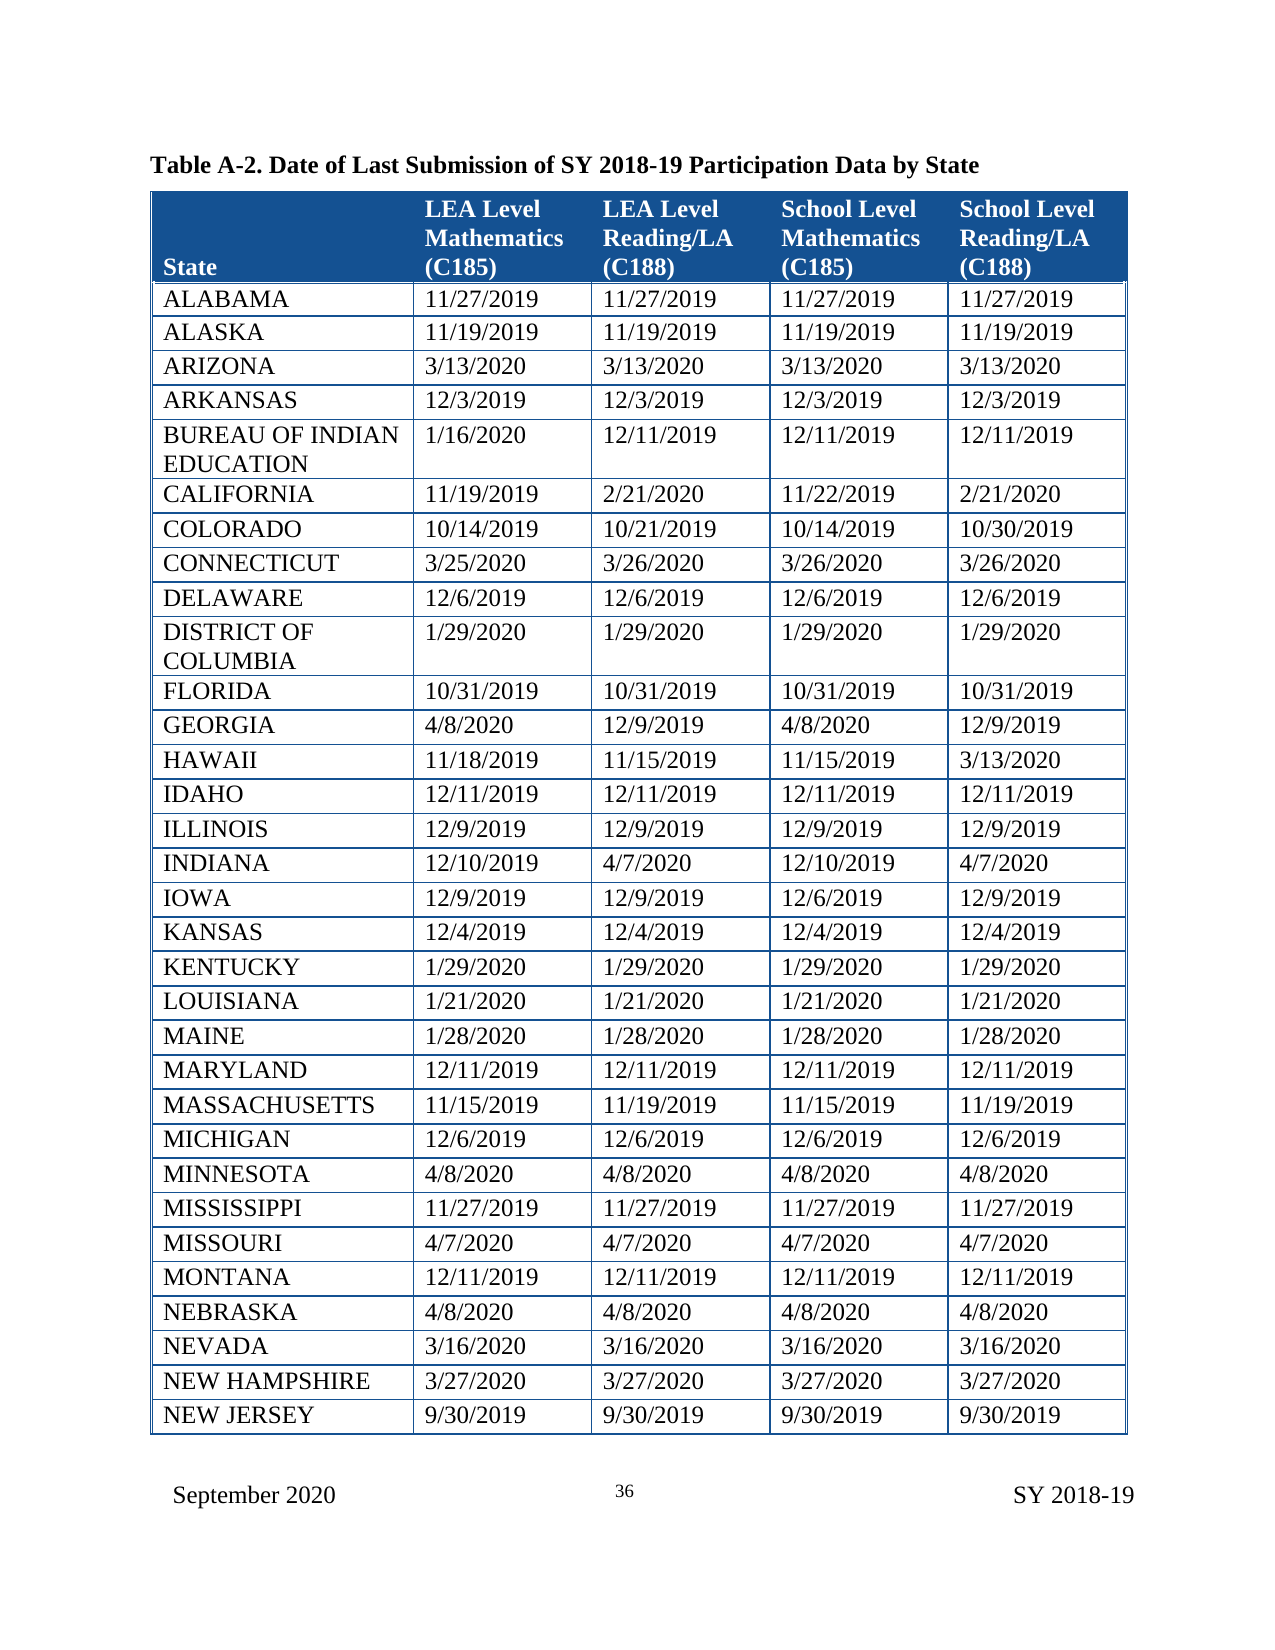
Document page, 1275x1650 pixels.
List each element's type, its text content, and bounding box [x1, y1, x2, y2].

table_cell 4/8/2020 [592, 1297, 769, 1330]
table_cell 3/27/2020 [949, 1366, 1125, 1399]
table_cell 12/11/2019 [949, 420, 1125, 478]
table_cell 3/27/2020 [414, 1366, 591, 1399]
table_cell 12/11/2019 [949, 1056, 1125, 1088]
table_cell ALASKA [153, 317, 413, 349]
table_cell MARYLAND [153, 1056, 413, 1088]
table_cell 11/27/2019 [771, 1193, 947, 1226]
table_cell BUREAU OF INDIAN EDUCATION [153, 420, 413, 478]
table_cell 12/4/2019 [592, 918, 769, 950]
table_cell 12/6/2019 [771, 1125, 947, 1157]
table_cell 12/9/2019 [592, 711, 769, 743]
table_cell 12/4/2019 [949, 918, 1125, 950]
table_cell MISSISSIPPI [153, 1193, 413, 1226]
table_cell 10/31/2019 [414, 676, 591, 709]
table_cell 11/19/2019 [949, 317, 1125, 349]
table_cell 2/21/2020 [949, 479, 1125, 512]
table_cell 12/3/2019 [949, 386, 1125, 418]
table_cell 12/6/2019 [592, 583, 769, 616]
table_cell 12/11/2019 [771, 780, 947, 812]
table_cell GEORGIA [153, 711, 413, 743]
table_cell MICHIGAN [153, 1125, 413, 1157]
table_cell 9/30/2019 [771, 1400, 947, 1433]
table_cell 12/11/2019 [949, 1262, 1125, 1295]
table_cell 1/29/2020 [414, 952, 591, 985]
table_cell 4/8/2020 [414, 711, 591, 743]
table_cell 12/11/2019 [592, 420, 769, 478]
table_cell 12/9/2019 [592, 814, 769, 847]
table_cell ALABAMA [153, 281, 413, 315]
table_cell 10/14/2019 [771, 514, 947, 547]
table_cell 4/7/2020 [414, 1228, 591, 1261]
table_cell 4/8/2020 [949, 1297, 1125, 1330]
table_cell 1/29/2020 [771, 952, 947, 985]
table_cell 11/15/2019 [771, 745, 947, 778]
table_cell 12/11/2019 [592, 1262, 769, 1295]
table_cell 4/7/2020 [949, 849, 1125, 881]
table_cell 9/30/2019 [949, 1400, 1125, 1433]
table_cell 12/6/2019 [771, 583, 947, 616]
table_cell 11/19/2019 [414, 479, 591, 512]
table_cell 3/27/2020 [771, 1366, 947, 1399]
table_cell 12/9/2019 [949, 711, 1125, 743]
table_cell HAWAII [153, 745, 413, 778]
table_cell CONNECTICUT [153, 548, 413, 581]
table_cell 12/6/2019 [949, 583, 1125, 616]
table_cell 11/19/2019 [592, 317, 769, 349]
table_header LEA Level Reading/LA (C188) [591, 192, 770, 281]
table_cell MINNESOTA [153, 1159, 413, 1192]
table_cell 3/13/2020 [949, 745, 1125, 778]
table_cell 3/26/2020 [949, 548, 1125, 581]
table_cell DISTRICT OF COLUMBIA [153, 617, 413, 674]
table_cell 4/7/2020 [592, 849, 769, 881]
table_cell LOUISIANA [153, 987, 413, 1019]
table_cell FLORIDA [153, 676, 413, 709]
table_cell 4/8/2020 [592, 1159, 769, 1192]
table_cell 1/29/2020 [949, 952, 1125, 985]
table_cell 3/27/2020 [592, 1366, 769, 1399]
table_cell 3/13/2020 [771, 351, 947, 384]
table_cell 1/28/2020 [414, 1021, 591, 1054]
table_cell 11/27/2019 [414, 1193, 591, 1226]
table_cell 1/21/2020 [949, 987, 1125, 1019]
table_cell 12/11/2019 [771, 420, 947, 478]
table_cell 12/11/2019 [592, 780, 769, 812]
table_cell 1/29/2020 [771, 617, 947, 674]
table_cell 12/9/2019 [949, 883, 1125, 916]
table_cell 11/27/2019 [949, 281, 1125, 315]
table_cell 2/21/2020 [592, 479, 769, 512]
table_cell 12/6/2019 [414, 583, 591, 616]
table_cell 11/22/2019 [771, 479, 947, 512]
table_header LEA Level Mathematics (C185) [413, 194, 591, 281]
table_cell 12/9/2019 [414, 883, 591, 916]
table_cell INDIANA [153, 849, 413, 881]
table_cell 11/27/2019 [592, 1193, 769, 1226]
table_cell ILLINOIS [153, 814, 413, 847]
table_cell MONTANA [153, 1262, 413, 1295]
table_cell NEW JERSEY [153, 1400, 413, 1433]
table_cell 1/29/2020 [414, 617, 591, 674]
table_cell 11/15/2019 [414, 1090, 591, 1123]
table_cell 3/13/2020 [949, 351, 1125, 384]
table_cell KANSAS [153, 918, 413, 950]
table_cell 1/21/2020 [592, 987, 769, 1019]
table_cell 10/31/2019 [949, 676, 1125, 709]
table_cell 4/8/2020 [771, 1159, 947, 1192]
table_cell 3/26/2020 [592, 548, 769, 581]
table_cell 3/16/2020 [949, 1331, 1125, 1364]
table_cell 1/21/2020 [414, 987, 591, 1019]
table_cell 4/8/2020 [771, 1297, 947, 1330]
table_cell 10/31/2019 [592, 676, 769, 709]
table_cell 12/11/2019 [592, 1056, 769, 1088]
table_cell 11/27/2019 [771, 284, 947, 315]
table_cell 1/29/2020 [592, 952, 769, 985]
table_cell 4/8/2020 [414, 1297, 591, 1330]
table_cell 1/21/2020 [771, 987, 947, 1019]
table_cell 1/16/2020 [414, 420, 591, 478]
table_cell KENTUCKY [153, 952, 413, 985]
table_cell 4/7/2020 [592, 1228, 769, 1261]
table_cell 12/11/2019 [771, 1056, 947, 1088]
table_cell 10/31/2019 [771, 676, 947, 709]
table_cell 11/19/2019 [949, 1090, 1125, 1123]
table_cell 10/30/2019 [949, 514, 1125, 547]
table_cell 12/11/2019 [414, 780, 591, 812]
table_cell 9/30/2019 [414, 1400, 591, 1433]
table_cell 12/3/2019 [592, 386, 769, 418]
table_cell 3/13/2020 [592, 351, 769, 384]
table_cell 12/6/2019 [949, 1125, 1125, 1157]
table_cell 12/9/2019 [592, 883, 769, 916]
table_cell 12/9/2019 [414, 814, 591, 847]
table_cell 4/7/2020 [949, 1228, 1125, 1261]
table_cell 12/6/2019 [771, 883, 947, 916]
table_cell 1/28/2020 [771, 1021, 947, 1054]
table_cell NEVADA [153, 1331, 413, 1364]
table_cell 11/19/2019 [592, 1090, 769, 1123]
table_cell 4/8/2020 [414, 1159, 591, 1192]
table_cell 12/6/2019 [592, 1125, 769, 1157]
table_cell 1/28/2020 [949, 1021, 1125, 1054]
text Table A-2. Date of Last Submission of SY 2018-19 Participation Data by State [150, 150, 1125, 179]
table_cell 4/8/2020 [949, 1159, 1125, 1192]
table_header School Level Mathematics (C185) [770, 194, 948, 281]
table_cell 11/27/2019 [414, 284, 591, 315]
table_cell 11/27/2019 [592, 284, 769, 315]
table_cell 3/26/2020 [771, 548, 947, 581]
table_cell NEBRASKA [153, 1297, 413, 1330]
table_cell 12/11/2019 [414, 1056, 591, 1088]
table_cell 12/11/2019 [414, 1262, 591, 1295]
table_cell 12/9/2019 [949, 814, 1125, 847]
table_cell 3/25/2020 [414, 548, 591, 581]
table_cell 10/14/2019 [414, 514, 591, 547]
table_cell 1/28/2020 [592, 1021, 769, 1054]
table_cell 12/9/2019 [771, 814, 947, 847]
table_cell CALIFORNIA [153, 479, 413, 512]
table_cell 11/15/2019 [592, 745, 769, 778]
table_cell IOWA [153, 883, 413, 916]
table_cell 3/16/2020 [771, 1331, 947, 1364]
table_cell 12/10/2019 [414, 849, 591, 881]
table_cell 1/29/2020 [949, 617, 1125, 674]
table_cell 3/16/2020 [414, 1331, 591, 1364]
table_cell 3/16/2020 [592, 1331, 769, 1364]
table_cell 12/11/2019 [949, 780, 1125, 812]
table_cell COLORADO [153, 514, 413, 547]
table_cell 9/30/2019 [592, 1400, 769, 1433]
table_cell MASSACHUSETTS [153, 1090, 413, 1123]
table_cell ARKANSAS [153, 386, 413, 418]
table_cell 12/6/2019 [414, 1125, 591, 1157]
table_cell 4/8/2020 [771, 711, 947, 743]
table_cell 3/13/2020 [414, 351, 591, 384]
table_header School Level Reading/LA (C188) [948, 194, 1125, 281]
table_cell 10/21/2019 [592, 514, 769, 547]
table_cell 11/15/2019 [771, 1090, 947, 1123]
table_cell 12/4/2019 [414, 918, 591, 950]
table_cell IDAHO [153, 780, 413, 812]
table_cell 12/3/2019 [771, 386, 947, 418]
table_cell MISSOURI [153, 1228, 413, 1261]
table_cell 1/29/2020 [592, 617, 769, 674]
table_cell 4/7/2020 [771, 1228, 947, 1261]
table_cell 12/3/2019 [414, 386, 591, 418]
table_cell 11/19/2019 [414, 317, 591, 349]
table_cell MAINE [153, 1021, 413, 1054]
table_header State [153, 194, 413, 281]
table_cell 11/19/2019 [771, 317, 947, 349]
table_cell NEW HAMPSHIRE [153, 1366, 413, 1399]
table_cell ARIZONA [153, 351, 413, 384]
table_cell DELAWARE [153, 583, 413, 616]
table_cell 11/27/2019 [949, 1193, 1125, 1226]
table_cell 12/11/2019 [771, 1262, 947, 1295]
table_cell 12/4/2019 [771, 918, 947, 950]
table_cell 11/18/2019 [414, 745, 591, 778]
table_cell 12/10/2019 [771, 849, 947, 881]
